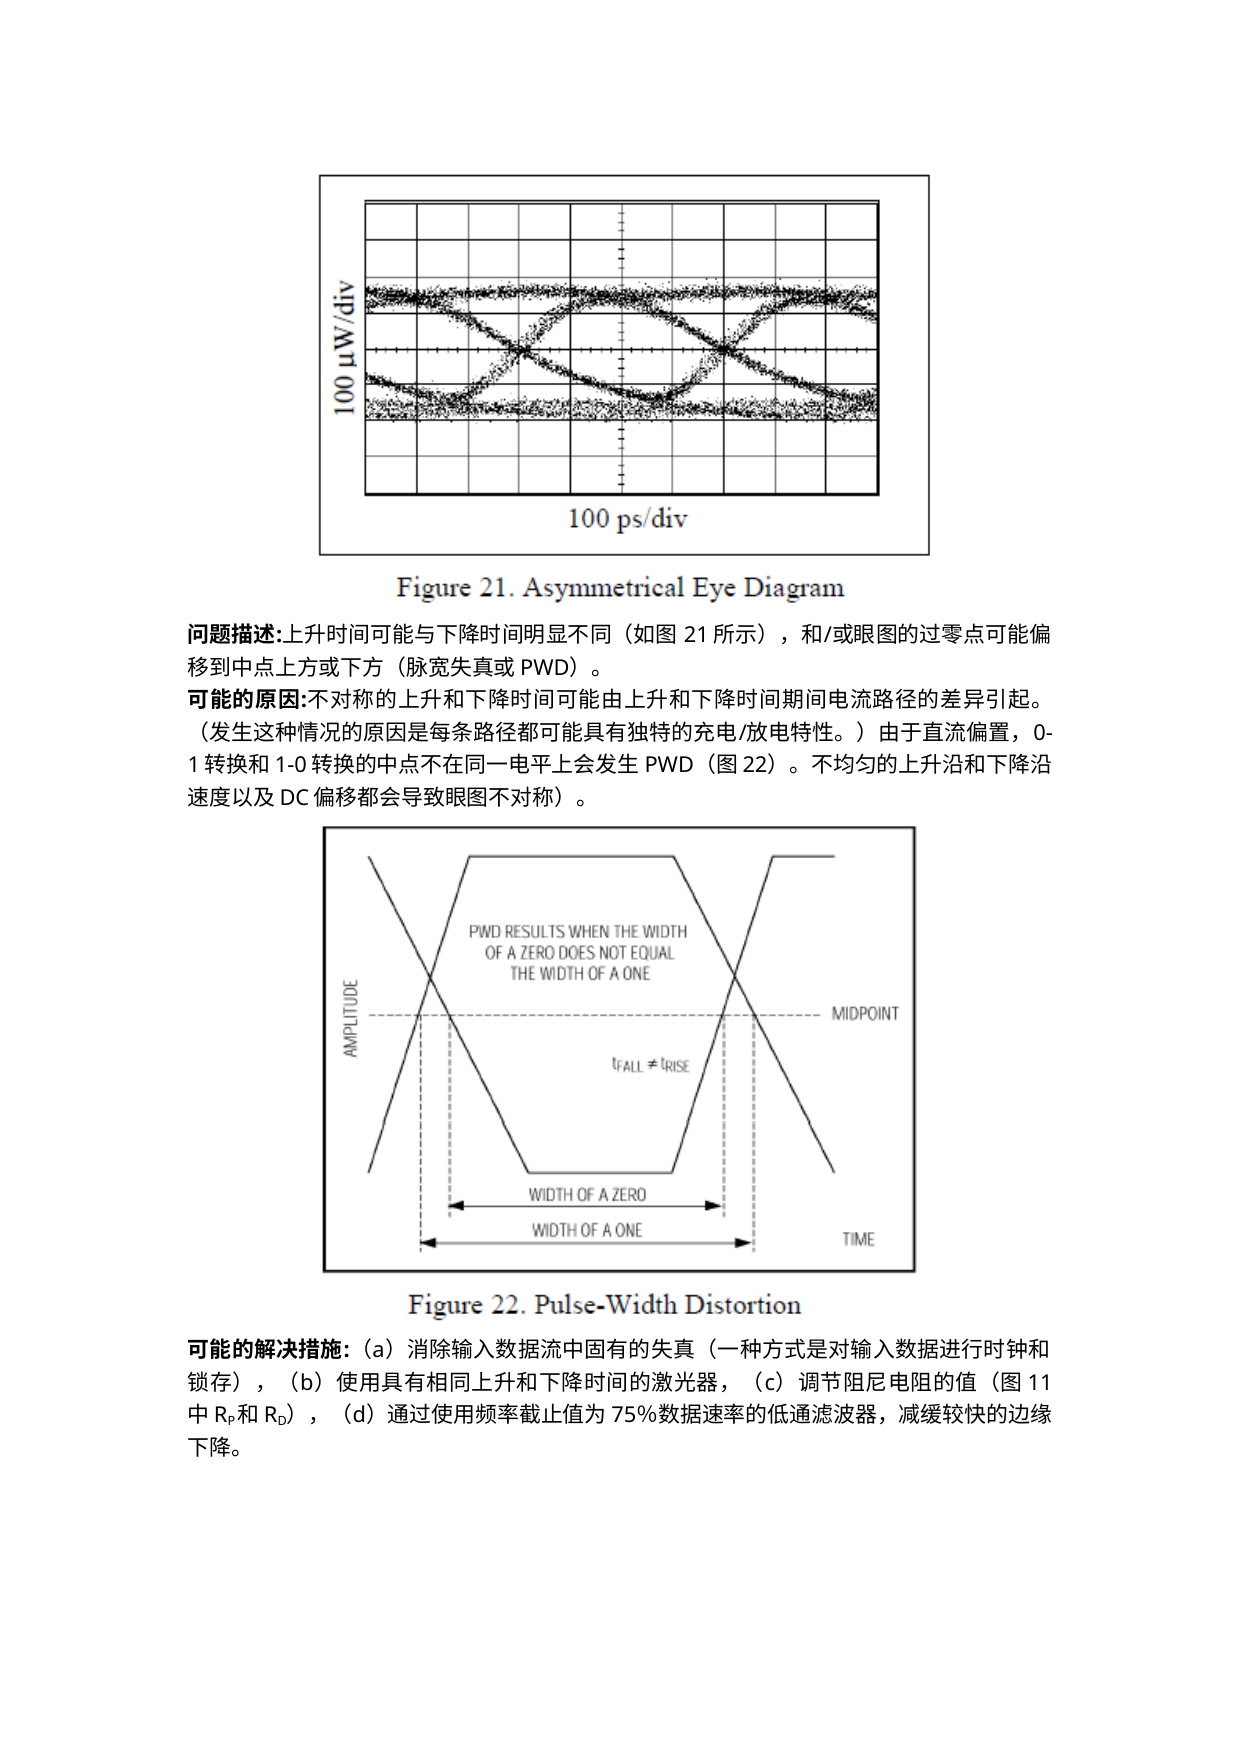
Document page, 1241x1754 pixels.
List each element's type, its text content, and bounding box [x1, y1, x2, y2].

text 可能的原因:不对称的上升和下降时间可能由上升和下降时间期间电流路径的差异引起。（发生这种情况的原因是每条路径都可能具有独特的充电/放电特性。）由于直流偏置，0-1转换和1-0转换的中点不在同一电平上会发生PWD（图22）。不均匀的上升沿和下降沿速度以及DC偏移都会导致眼图不对称）。 [187, 682, 1053, 812]
text 问题描述:上升时间可能与下降时间明显不同（如图21所示），和/或眼图的过零点可能偏移到中点上方或下方（脉宽失真或PWD）。 [187, 617, 1053, 682]
picture [299, 162, 941, 617]
picture [298, 812, 942, 1325]
text 可能的解决措施:（a）消除输入数据流中固有的失真（一种方式是对输入数据进行时钟和锁存），（b）使用具有相同上升和下降时间的激光器，（c）调节阻尼电阻的值（图11中RP和RD），（d）通过使用频率截止值为75％数据速率的低通滤波器，减缓较快的边缘下降。 [187, 1332, 1053, 1462]
